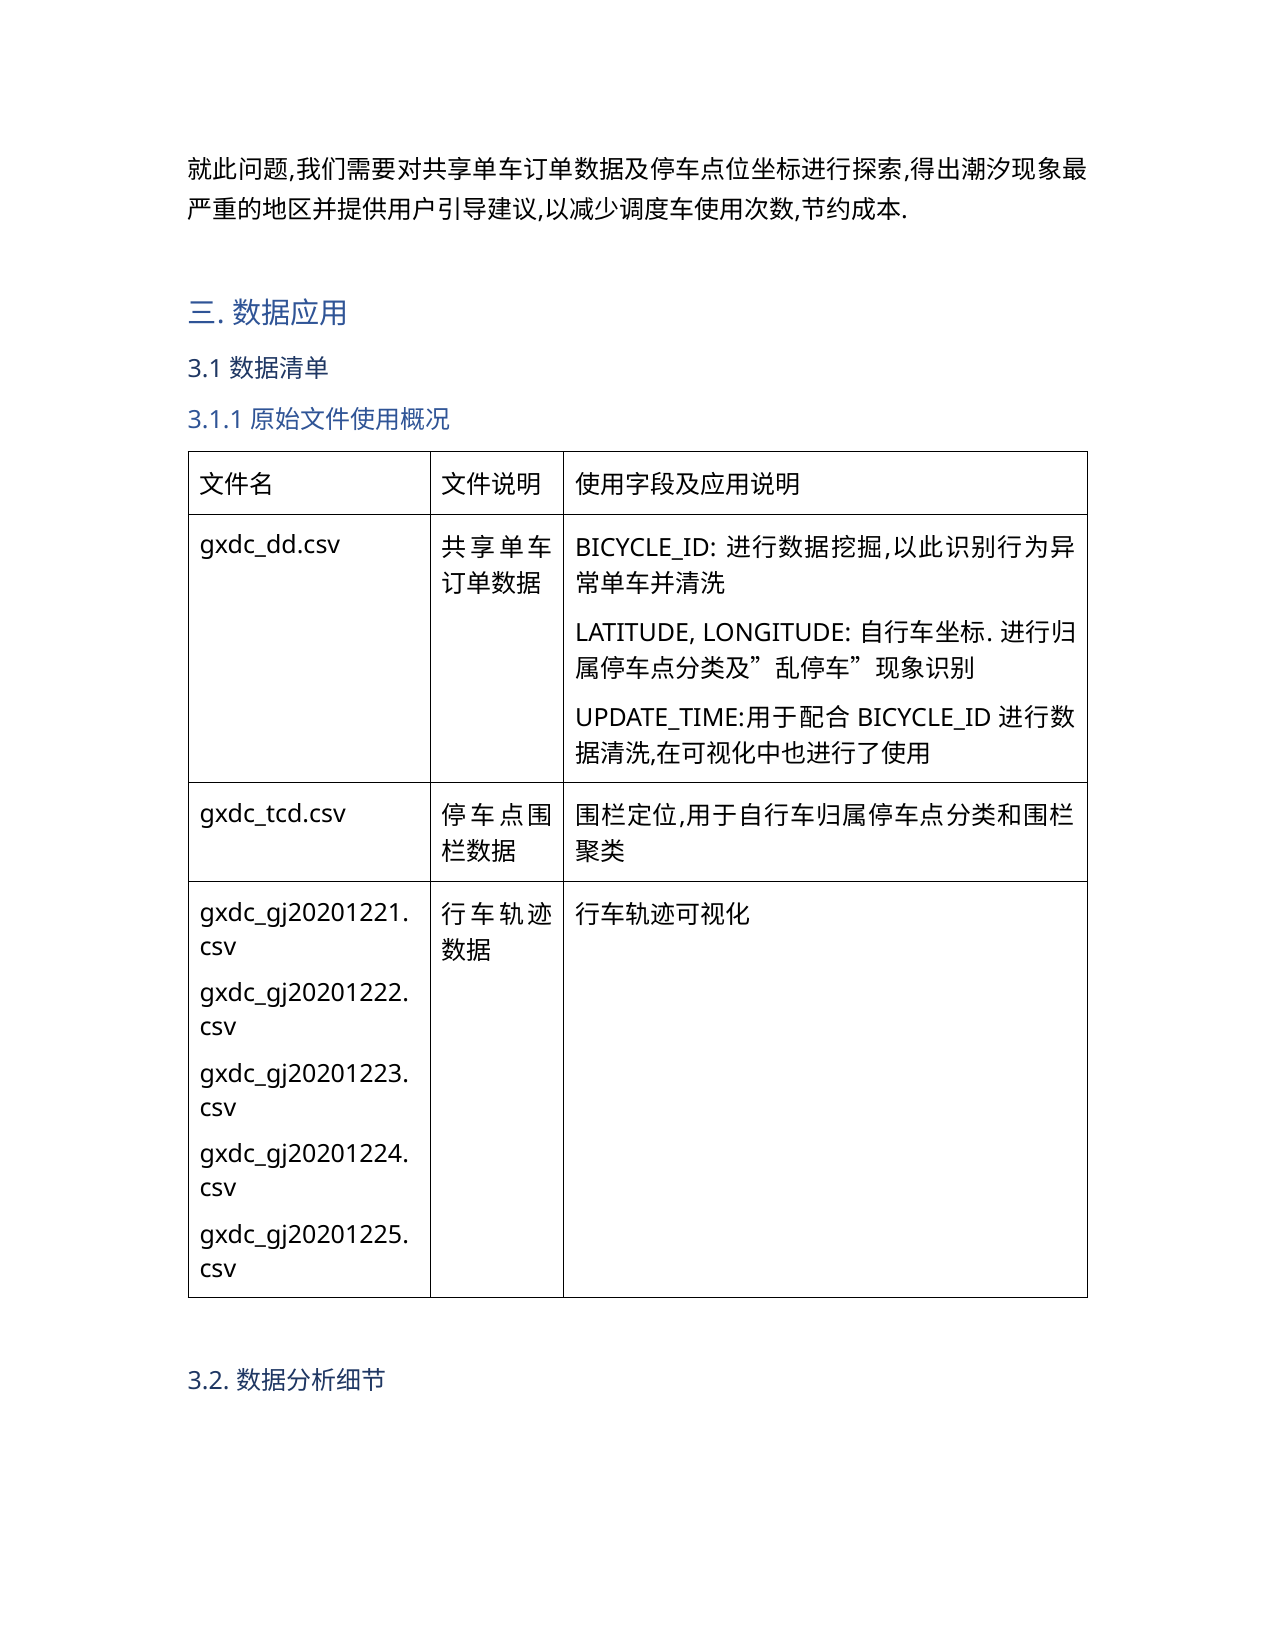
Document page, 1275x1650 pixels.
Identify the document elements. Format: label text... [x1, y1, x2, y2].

table_cell 围栏定位,用于自行车归属停车点分类和围栏聚类 [564, 783, 1087, 881]
table_cell 行车轨迹可视化 [564, 882, 1087, 1297]
subtitle 3.1 数据清单 [187, 348, 1087, 384]
table_cell 停车点围栏数据 [431, 783, 563, 881]
subtitle 3.1.1 原始文件使用概况 [187, 400, 1087, 436]
table_cell 行车轨迹数据 [431, 882, 563, 1297]
table_cell gxdc_gj20201221.csv gxdc_gj20201222.csv gxdc_gj20201223.csv gxdc_gj20201224.csv gxdc_gj20201225.csv [189, 882, 430, 1297]
table_header 文件说明 [431, 452, 563, 513]
table_cell 共享单车订单数据 [431, 515, 563, 782]
subtitle 3.2. 数据分析细节 [187, 1360, 1087, 1396]
subtitle 三. 数据应用 [187, 290, 1087, 332]
table_header 文件名 [189, 452, 430, 513]
table_cell gxdc_dd.csv [189, 515, 430, 782]
table_header 使用字段及应用说明 [564, 452, 1087, 513]
table_cell gxdc_tcd.csv [189, 783, 430, 881]
text 就此问题,我们需要对共享单车订单数据及停车点位坐标进行探索,得出潮汐现象最严重的地区并提供用户引导建议,以减少调度车使用次数,节约成本. [187, 150, 1087, 225]
table_cell BICYCLE_ID: 进行数据挖掘,以此识别行为异常单车并清洗 LATITUDE, LONGITUDE: 自行车坐标. 进行归属停车点分类及”乱停车”现象识别 UPDATE_TIME:用于配合BICYCLE_ID进行数据清洗,在可视化中也进行了使用 [564, 515, 1087, 782]
